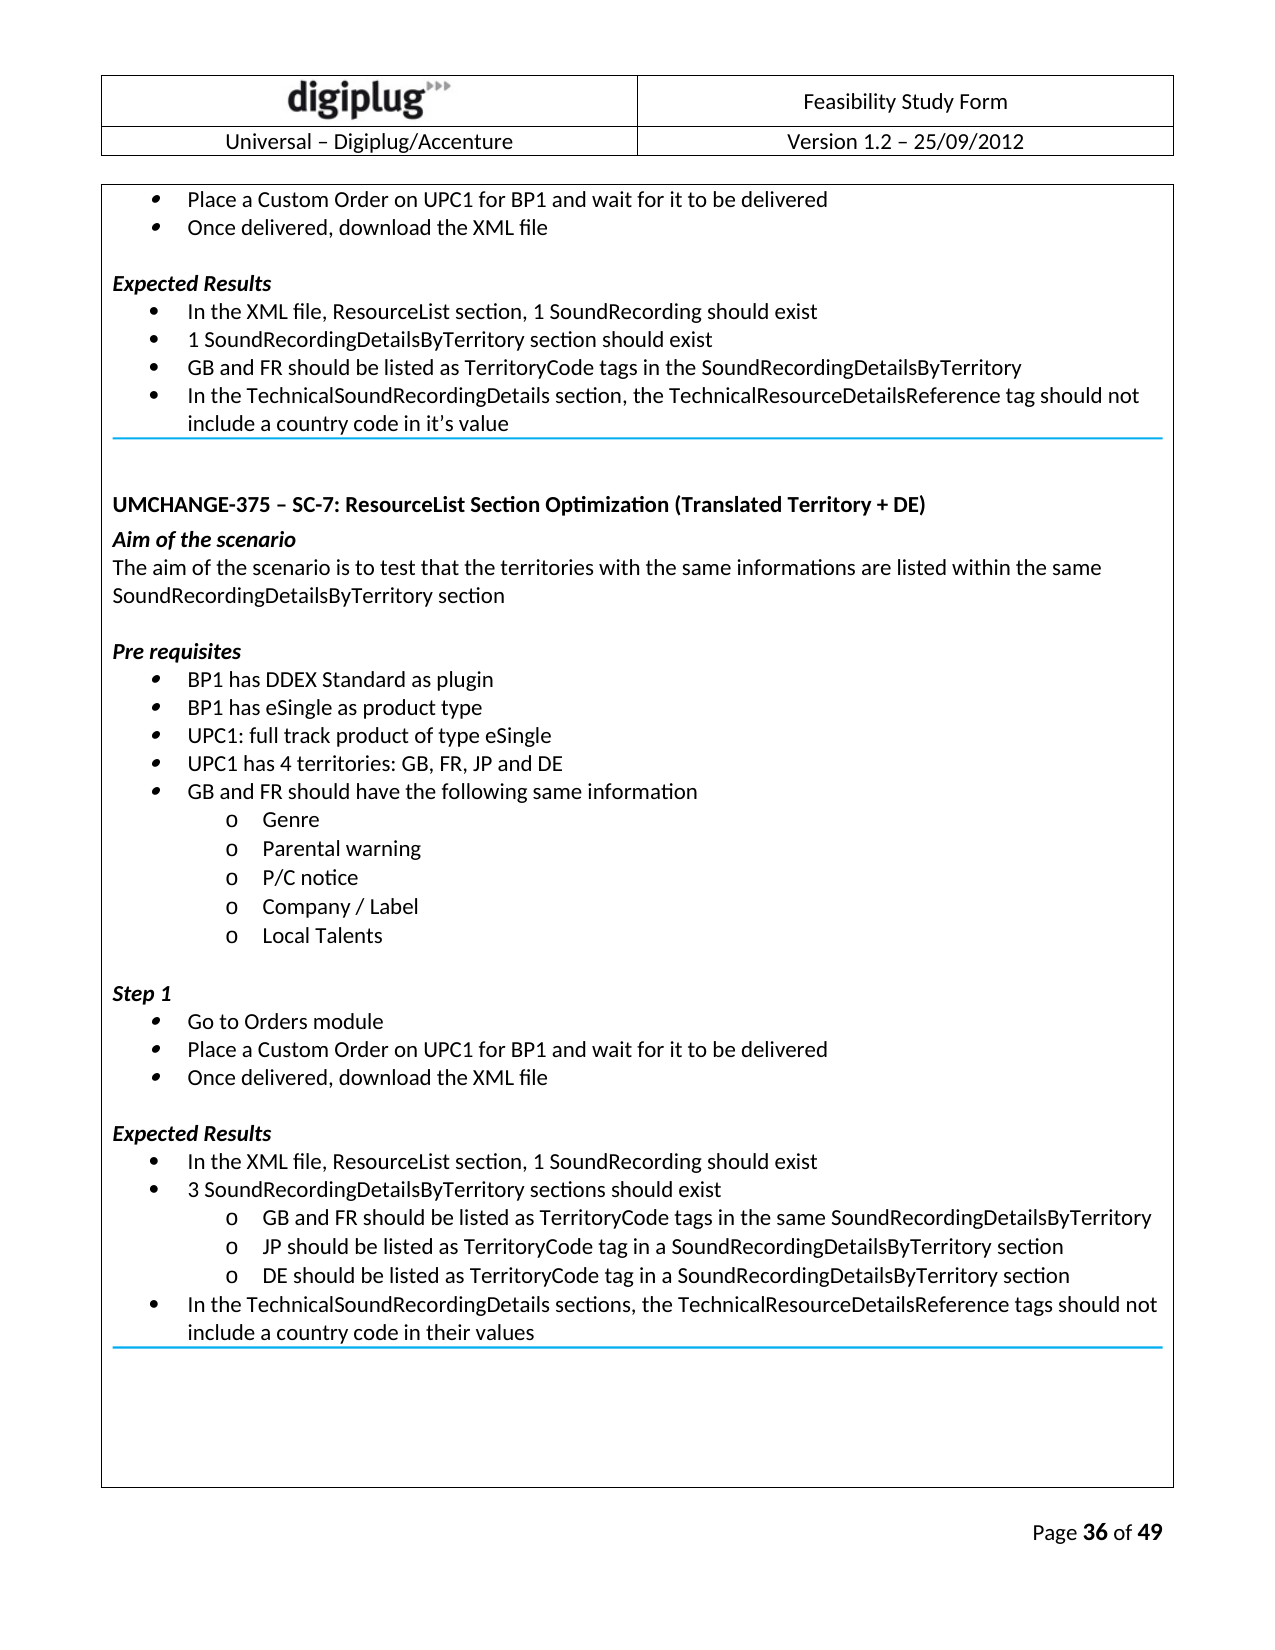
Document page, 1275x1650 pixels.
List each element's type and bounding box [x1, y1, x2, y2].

table_cell [102, 185, 1173, 1487]
picture [281, 76, 457, 126]
